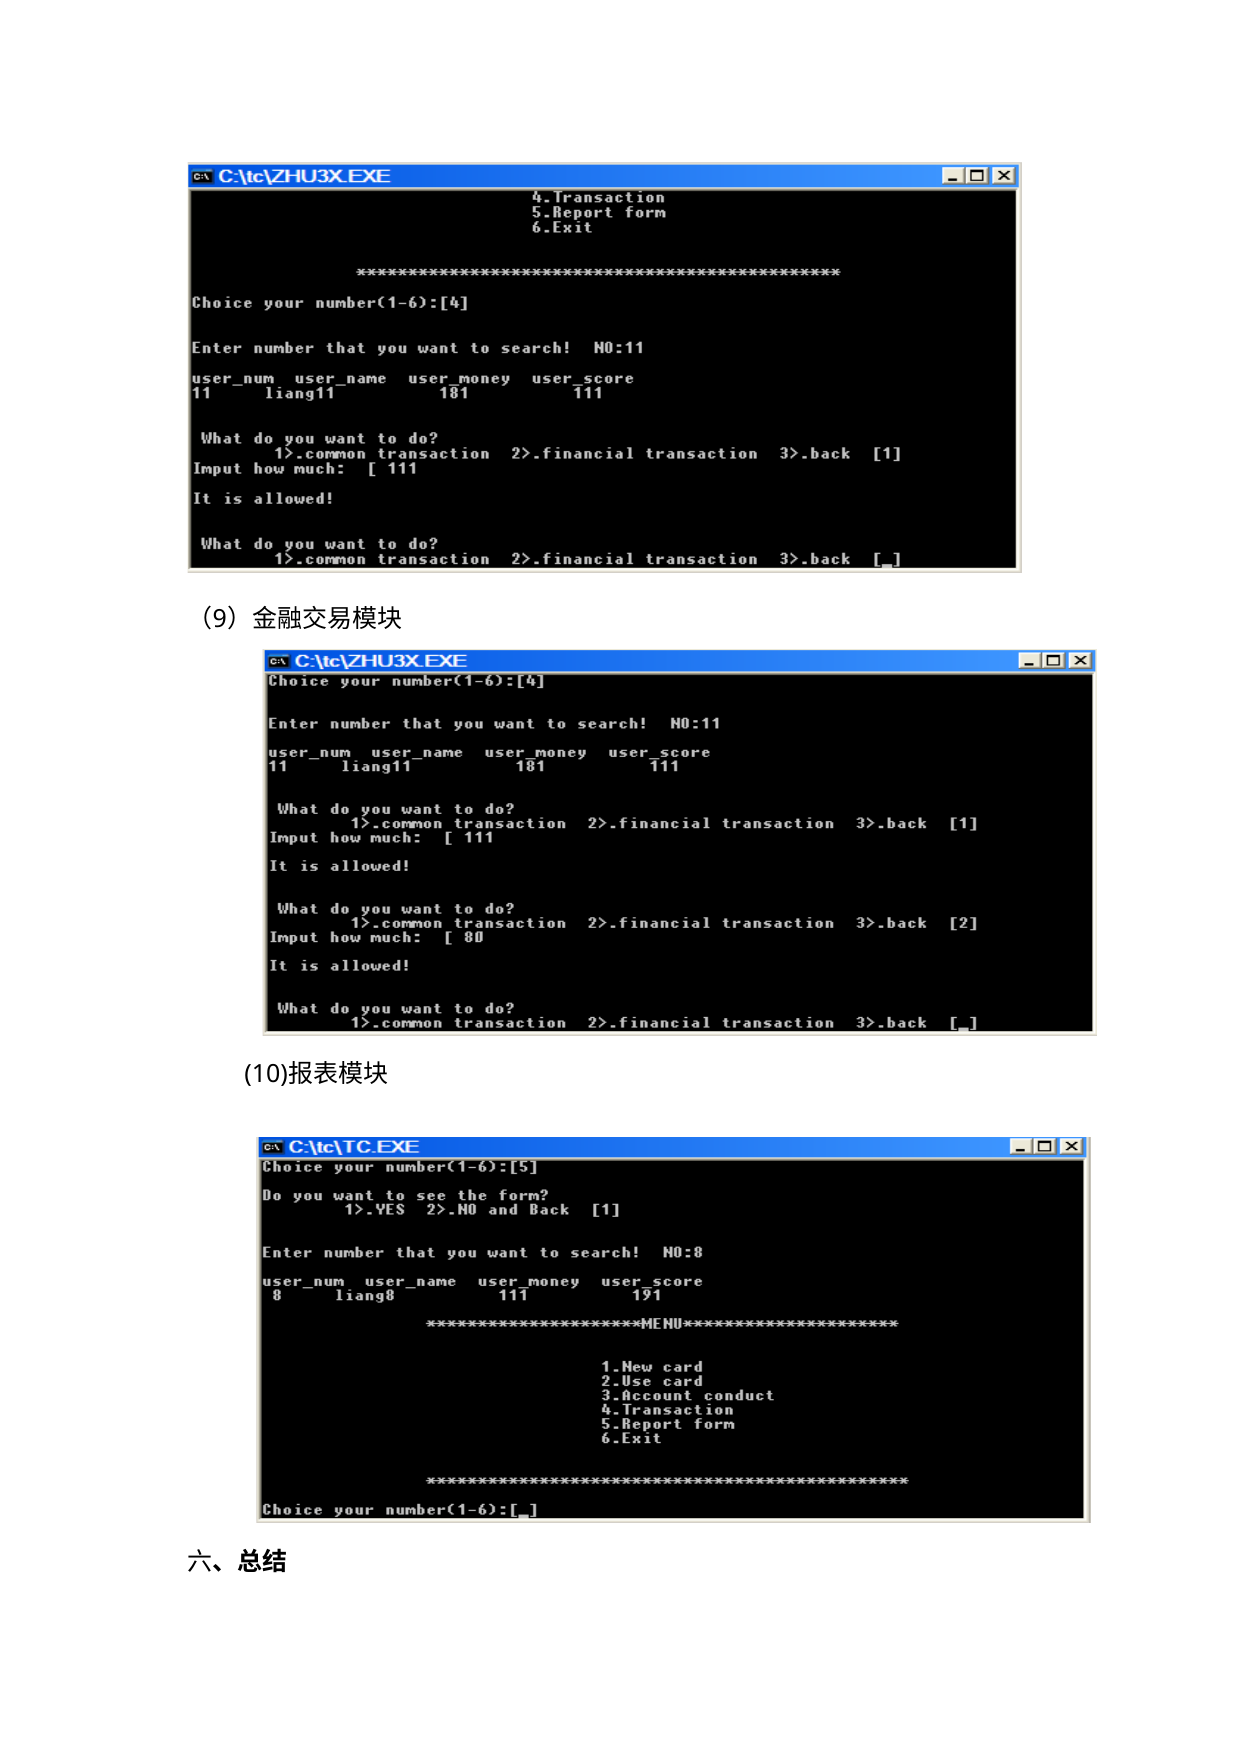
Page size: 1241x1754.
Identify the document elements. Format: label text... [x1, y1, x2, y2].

text (10)报表模块 [187, 1039, 1053, 1104]
text 六、总结 [187, 1527, 1053, 1592]
picture [256, 1137, 1091, 1523]
picture [187, 162, 1022, 573]
picture [262, 649, 1097, 1036]
